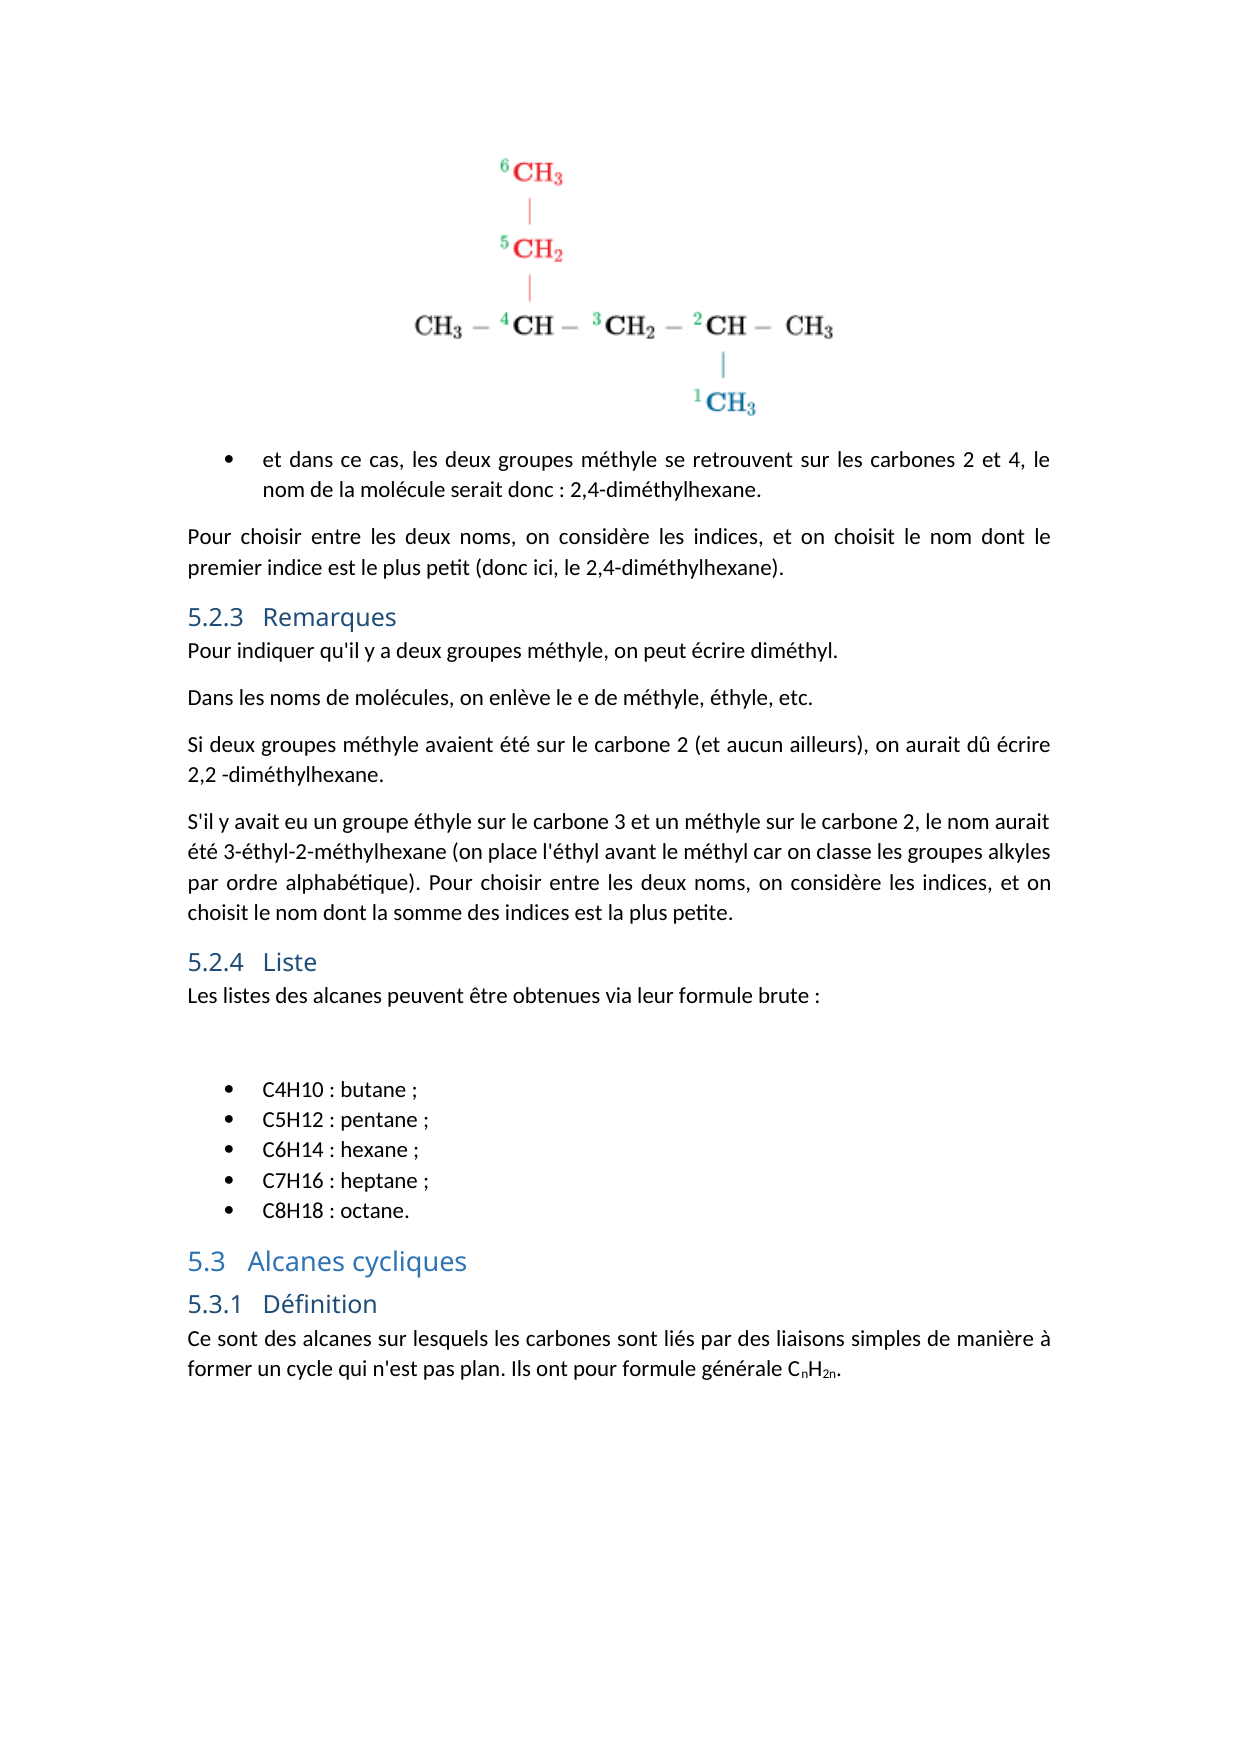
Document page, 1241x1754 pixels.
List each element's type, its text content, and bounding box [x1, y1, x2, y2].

text Si deux groupes méthyle avaient été sur le carbone 2 (et aucun ailleurs), on aurait dû écrire 2,2 -diméthylhexane. [187, 730, 1053, 788]
text Dans les noms de molécules, on enlève le e de méthyle, éthyle, etc. [187, 683, 1053, 711]
text Ce sont des alcanes sur lesquels les carbones sont liés par des liaisons simples de manière à former un cycle qui n'est pas plan. Ils ont pour formule générale CnH2n. [187, 1324, 1053, 1382]
list et dans ce cas, les deux groupes méthyle se retrouvent sur les carbones 2 et 4, le nom de la molécule serait donc : 2,4-diméthylhexane. [225, 445, 1053, 504]
list C6H14 : hexane ; [225, 1136, 1053, 1164]
list C4H10 : butane ; [225, 1075, 1053, 1103]
list C5H12 : pentane ; [225, 1105, 1053, 1133]
text S'il y avait eu un groupe éthyle sur le carbone 3 et un méthyle sur le carbone 2, le nom aurait été 3-éthyl-2-méthylhexane (on place l'éthyl avant le méthyl car on classe les groupes alkyles par ordre alphabétique). Pour choisir entre les deux noms, on considère les indices, et on choisit le nom dont la somme des indices est la plus petite. [187, 807, 1053, 926]
list C7H16 : heptane ; [225, 1166, 1053, 1194]
subtitle Alcanes cycliques [187, 1243, 1053, 1280]
text Les listes des alcanes peuvent être obtenues via leur formule brute : [187, 981, 1053, 1009]
subtitle Définition [187, 1287, 1053, 1321]
list C8H18 : octane. [225, 1196, 1053, 1224]
text Pour indiquer qu'il y a deux groupes méthyle, on peut écrire diméthyl. [187, 636, 1053, 664]
subtitle Remarques [187, 599, 1053, 634]
subtitle Liste [187, 945, 1053, 979]
picture [387, 150, 853, 427]
text Pour choisir entre les deux noms, on considère les indices, et on choisit le nom dont le premier indice est le plus petit (donc ici, le 2,4-diméthylhexane). [187, 522, 1053, 581]
